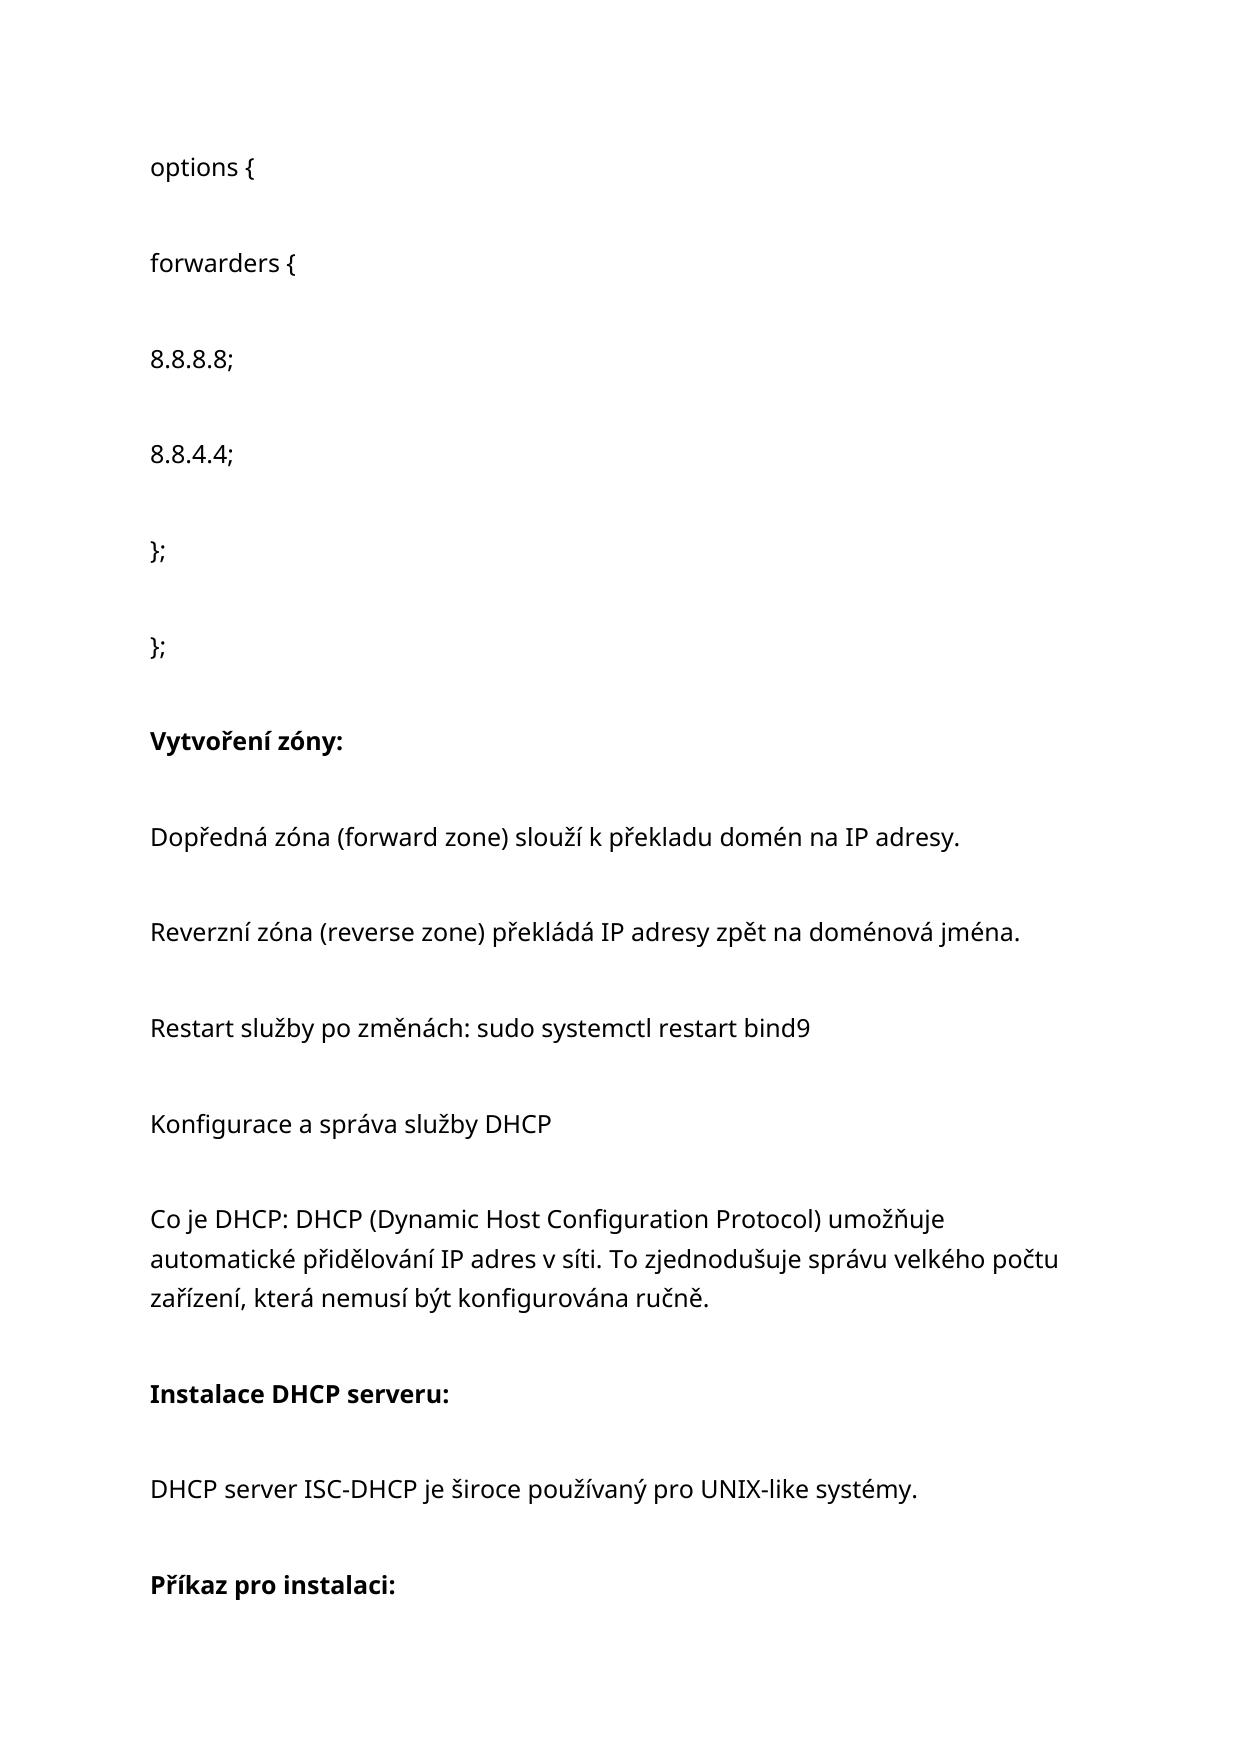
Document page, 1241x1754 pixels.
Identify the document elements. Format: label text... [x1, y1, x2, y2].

text Instalace DHCP serveru: [150, 1376, 1090, 1411]
text Reverzní zóna (reverse zone) překládá IP adresy zpět na doménová jména. [150, 915, 1090, 949]
text DHCP server ISC-DHCP je široce používaný pro UNIX-like systémy. [150, 1472, 1090, 1506]
text 8.8.4.4; [150, 437, 1090, 471]
text }; [150, 532, 1090, 567]
text forwarders { [150, 246, 1090, 280]
text Příkaz pro instalaci: [150, 1568, 1090, 1602]
text Konfigurace a správa služby DHCP [150, 1106, 1090, 1140]
text Co je DHCP: DHCP (Dynamic Host Configuration Protocol) umožňuje automatické přidělování IP adres v síti. To zjednodušuje správu velkého počtu zařízení, která nemusí být konfigurována ručně. [150, 1202, 1090, 1315]
text 8.8.8.8; [150, 341, 1090, 375]
text options { [150, 150, 1090, 184]
text Dopředná zóna (forward zone) slouží k překladu domén na IP adresy. [150, 819, 1090, 853]
text Vytvoření zóny: [150, 724, 1090, 758]
text }; [150, 628, 1090, 662]
text Restart služby po změnách: sudo systemctl restart bind9 [150, 1011, 1090, 1045]
